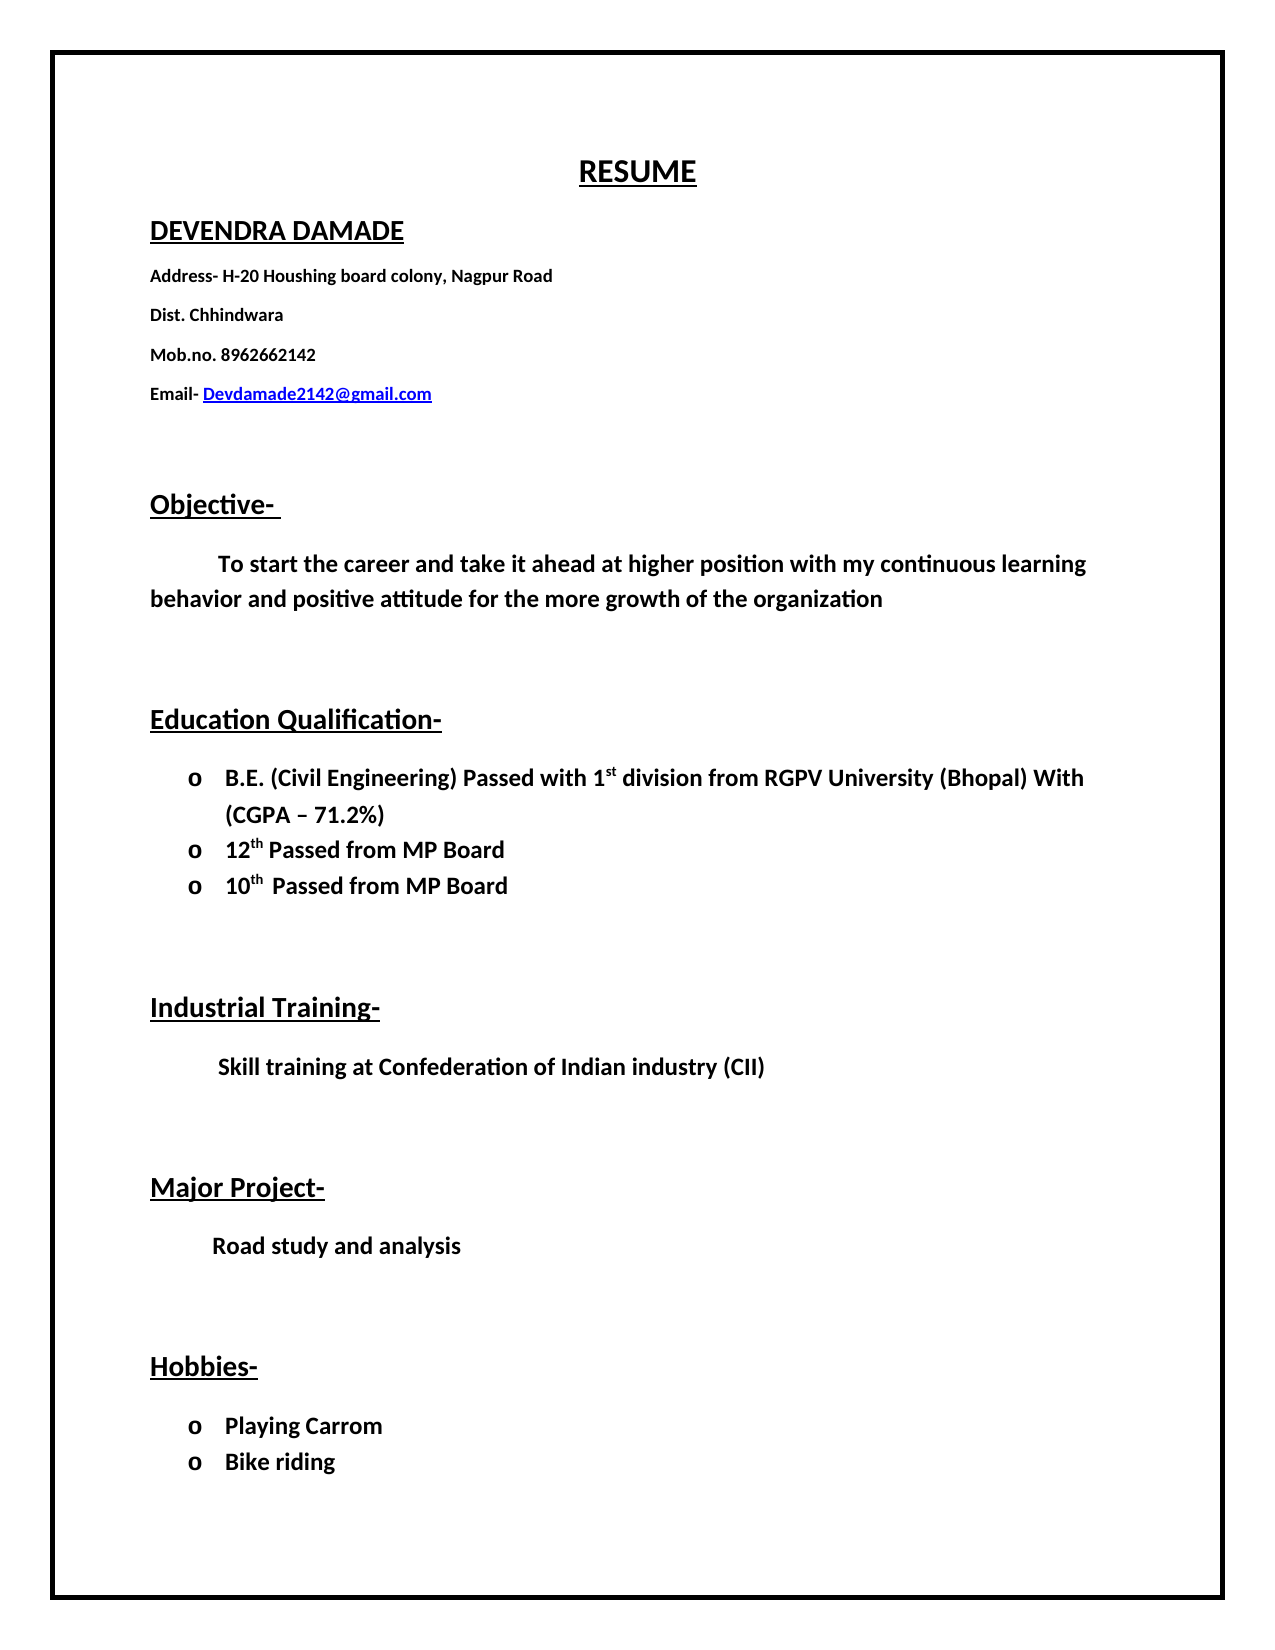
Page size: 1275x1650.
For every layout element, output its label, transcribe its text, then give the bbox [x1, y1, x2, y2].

list 12th Passed from MP Board [187, 834, 1125, 866]
list Bike riding [187, 1446, 1125, 1478]
text Objective- [150, 486, 1125, 522]
text RESUME [150, 150, 1125, 191]
list 10th Passed from MP Board [187, 870, 1125, 902]
text Address- H-20 Houshing board colony, Nagpur Road [150, 268, 1125, 286]
text Skill training at Confederation of Indian industry (CII) [150, 1051, 1125, 1082]
text Email- Devdamade2142@gmail.com [150, 386, 1125, 404]
text Dist. Chhindwara [150, 307, 1125, 326]
list Playing Carrom [187, 1410, 1125, 1442]
text Industrial Training- [150, 989, 1125, 1025]
text Major Project- [150, 1169, 1125, 1204]
list B.E. (Civil Engineering) Passed with 1st division from RGPV University (Bhopal) With (CGPA – 71.2%) [187, 763, 1125, 829]
text Road study and analysis [150, 1231, 1125, 1261]
text Hobbies- [150, 1348, 1125, 1384]
text Education Qualification- [150, 701, 1125, 736]
text DEVENDRA DAMADE [150, 212, 1125, 247]
text Mob.no. 8962662142 [150, 346, 1125, 365]
text To start the career and take it ahead at higher position with my continuous learning behavior and positive attitude for the more growth of the organization [150, 548, 1125, 614]
